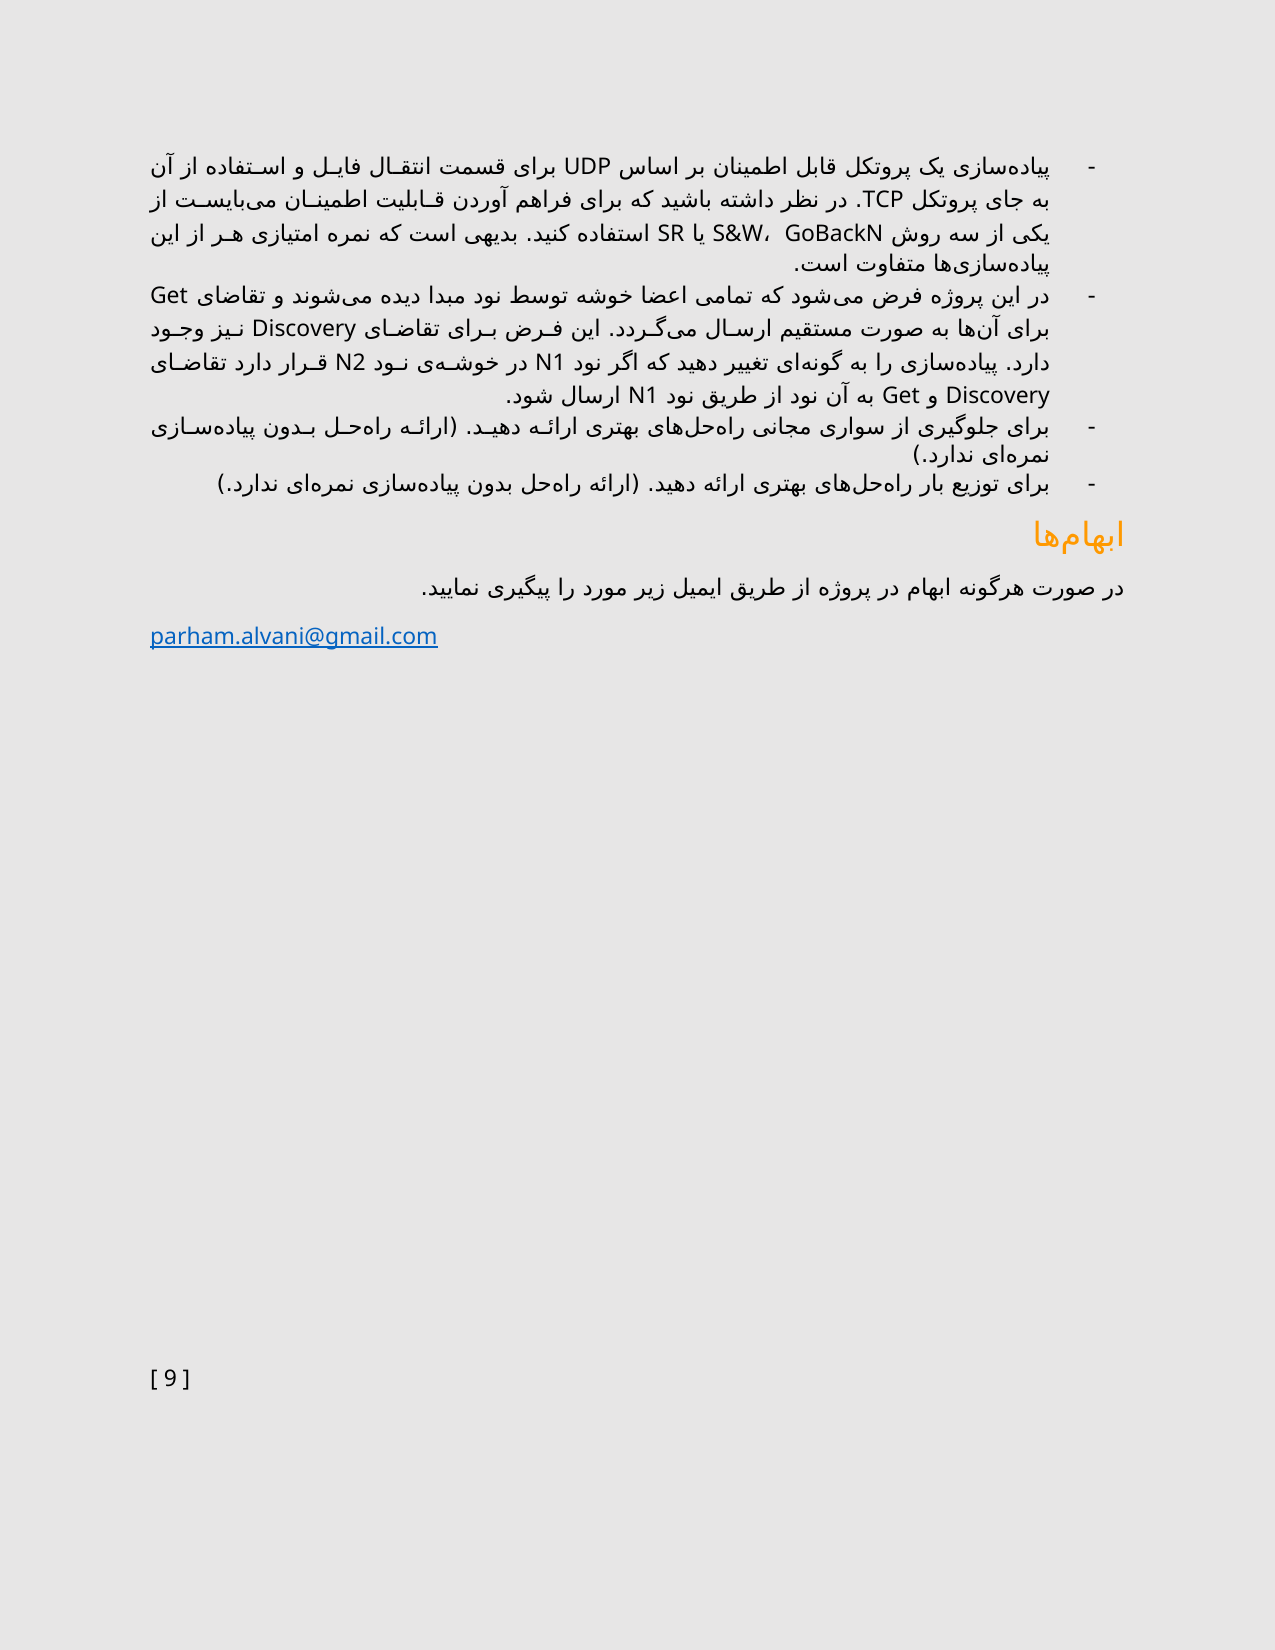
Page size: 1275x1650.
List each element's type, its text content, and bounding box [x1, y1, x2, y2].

list برای توزیع بار راه‌حل‌های بهتری ارائه دهید. (ارائه راه‌حل بدون پیاده‌سازی نمره‌ای ندارد.) [150, 470, 1087, 497]
list پیاده‌سازی یک پروتکل قابل اطمینان بر اساس UDP برای قسمت انتقال فایل و استفاده از آن به جای پروتکل TCP. در نظر داشته باشید که برای فراهم آوردن قابلیت اطمینان می‌بایست از یکی از سه روش S&W، GoBackN یا SR استفاده کنید. بدیهی است که نمره امتیازی هر از این پیاده‌سازی‌ها متفاوت است. [150, 150, 1087, 277]
text parham.alvani@gmail.com [150, 620, 1125, 651]
list برای جلوگیری از سواری مجانی راه‌حل‌های بهتری ارائه دهید. (ارائه راه‌حل بدون پیاده‌سازی نمره‌ای ندارد.) [150, 413, 1087, 468]
subtitle ابهام‌ها [150, 516, 1125, 555]
list در این پروژه فرض می‌شود که تمامی اعضا خوشه توسط نود مبدا دیده می‌شوند و تقاضای Get برای آن‌ها به صورت مستقیم ارسال می‌گردد. این فرض برای تقاضای Discovery نیز وجود دارد. پیاده‌سازی را به گونه‌ای تغییر دهید که اگر نود N1 در خوشه‌ی نود N2 قرار دارد تقاضای Discovery و Get به آن نود از طریق نود N1 ارسال شود. [150, 279, 1087, 410]
text در صورت هرگونه ابهام در پروژه از طریق ایمیل زیر مورد را پیگیری نمایید. [150, 574, 1125, 601]
